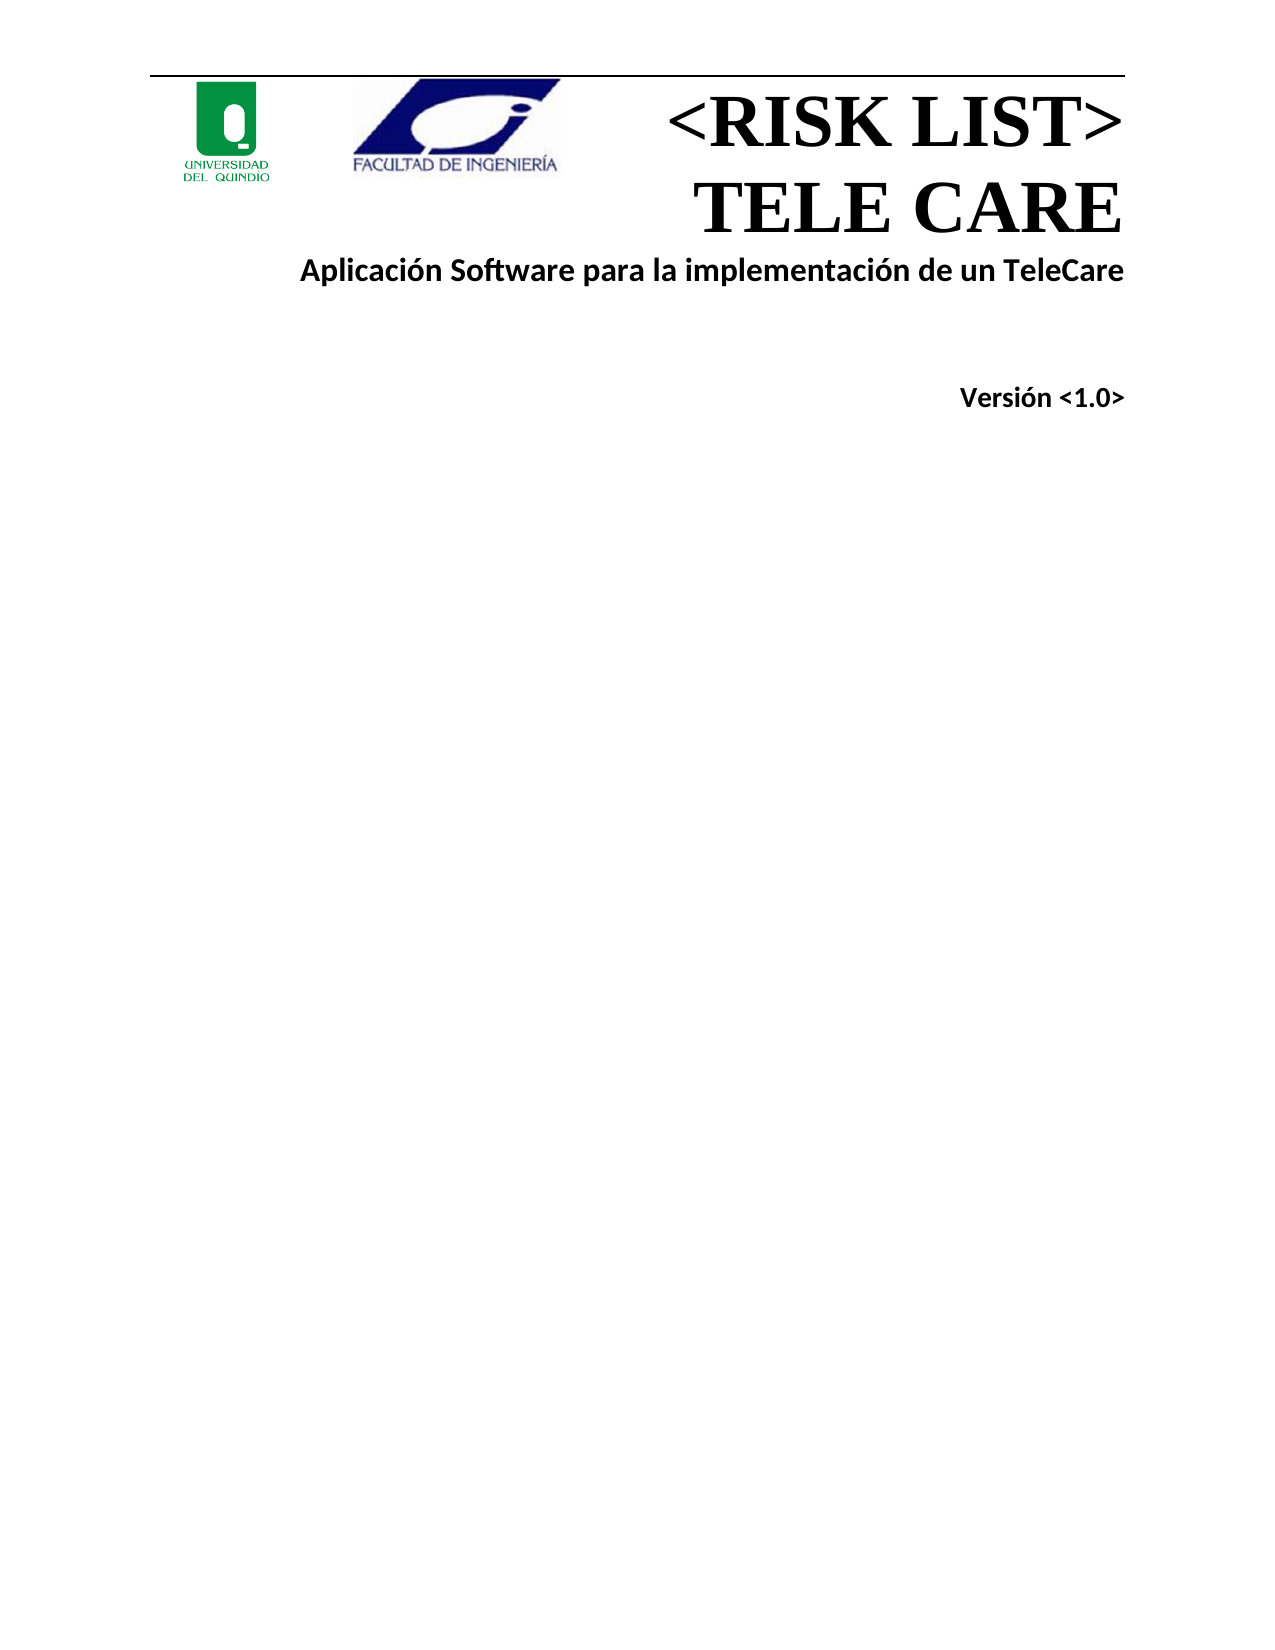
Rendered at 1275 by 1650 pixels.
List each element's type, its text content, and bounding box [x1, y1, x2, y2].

title Versión <1.0> [150, 379, 1125, 414]
title Aplicación Software para la implementación de un TeleCare [150, 249, 1125, 290]
picture [353, 77, 561, 179]
